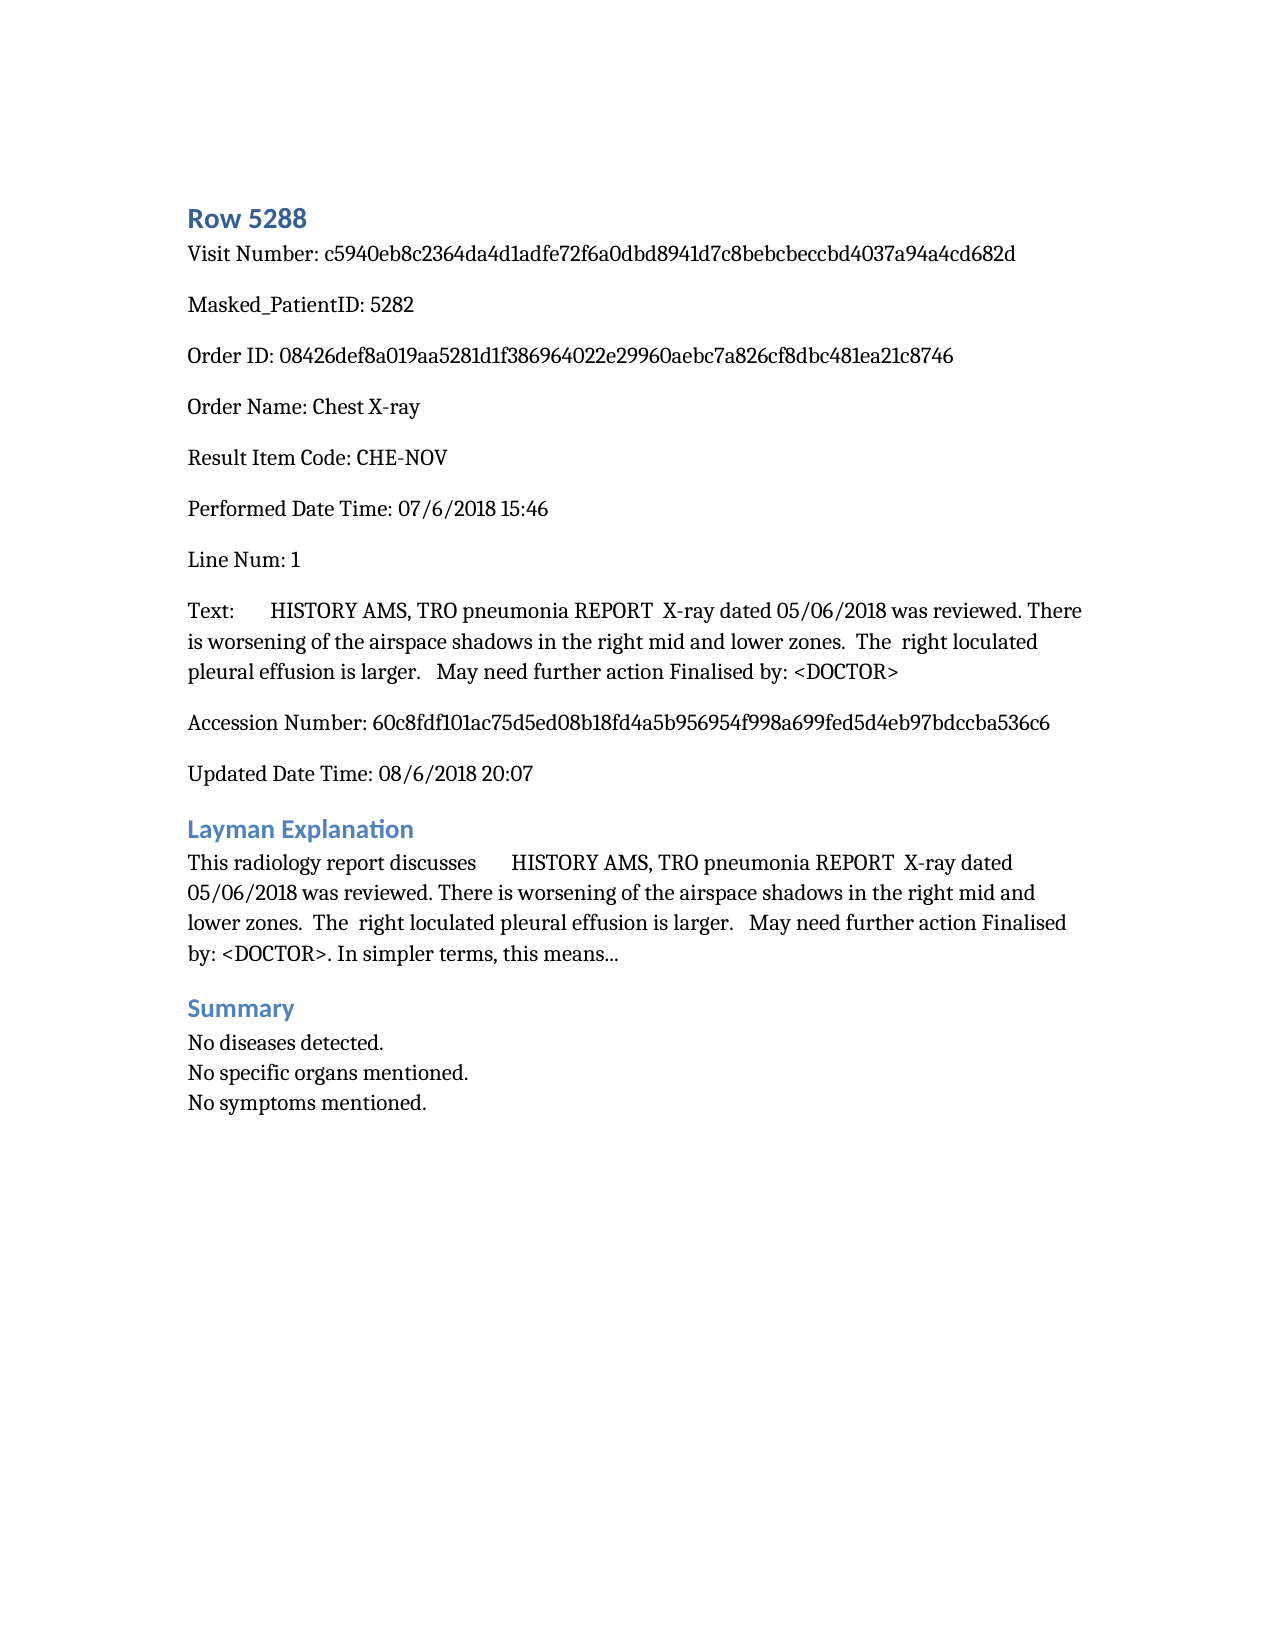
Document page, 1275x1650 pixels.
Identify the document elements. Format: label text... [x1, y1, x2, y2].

text Line Num: 1 [187, 547, 1087, 573]
text Text: HISTORY AMS, TRO pneumonia REPORT X-ray dated 05/06/2018 was reviewed. There is worsening of the airspace shadows in the right mid and lower zones. The right loculated pleural effusion is larger. May need further action Finalised by: <DOCTOR> [187, 598, 1087, 685]
text Visit Number: c5940eb8c2364da4d1adfe72f6a0dbd8941d7c8bebcbeccbd4037a94a4cd682d [187, 241, 1087, 267]
subtitle Layman Explanation [187, 812, 1087, 845]
text Performed Date Time: 07/6/2018 15:46 [187, 496, 1087, 522]
text Order Name: Chest X-ray [187, 394, 1087, 420]
text Updated Date Time: 08/6/2018 20:07 [187, 761, 1087, 787]
text Accession Number: 60c8fdf101ac75d5ed08b18fd4a5b956954f998a699fed5d4eb97bdccba536c6 [187, 710, 1087, 736]
text Result Item Code: CHE-NOV [187, 445, 1087, 471]
subtitle Summary [187, 991, 1087, 1024]
text Order ID: 08426def8a019aa5281d1f386964022e29960aebc7a826cf8dbc481ea21c8746 [187, 343, 1087, 369]
text No diseases detected. No specific organs mentioned. No symptoms mentioned. [187, 1029, 1087, 1116]
subtitle Row 5288 [187, 200, 1087, 236]
text Masked_PatientID: 5282 [187, 292, 1087, 318]
text This radiology report discusses HISTORY AMS, TRO pneumonia REPORT X-ray dated 05/06/2018 was reviewed. There is worsening of the airspace shadows in the right mid and lower zones. The right loculated pleural effusion is larger. May need further action Finalised by: <DOCTOR>. In simpler terms, this means... [187, 850, 1087, 967]
